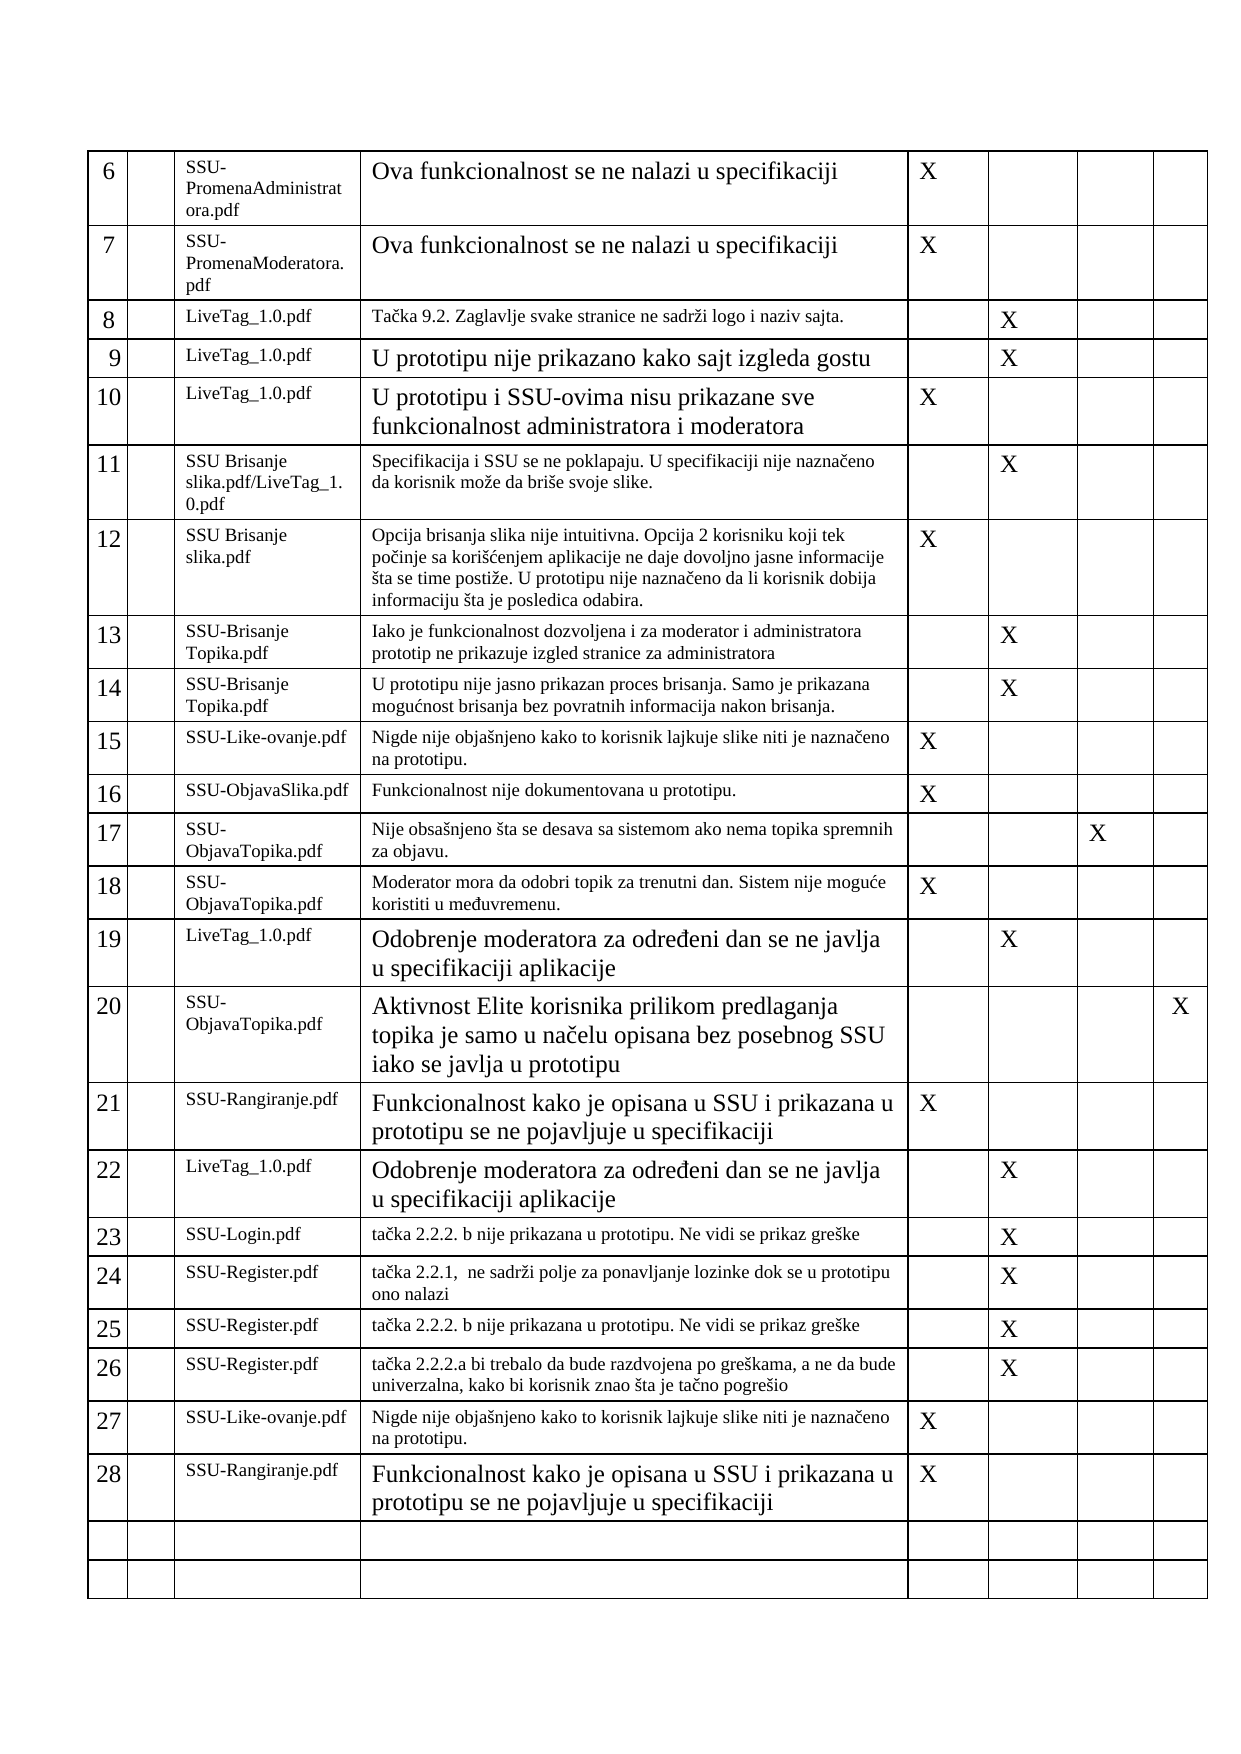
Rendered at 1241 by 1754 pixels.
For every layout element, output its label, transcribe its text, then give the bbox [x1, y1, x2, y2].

table_cell [909, 987, 948, 1082]
table_cell [1115, 1257, 1153, 1308]
table_cell [989, 226, 1029, 299]
table_cell [948, 226, 988, 299]
table_cell X [909, 722, 948, 774]
table_cell [909, 301, 948, 338]
table_cell [948, 616, 988, 668]
table_cell [1029, 340, 1077, 376]
table_cell Opcija brisanja slika nije intuitivna. Opcija 2 korisniku koji tek počinje sa korišćenjem aplikacije ne daje dovoljno jasne informacije šta se time postiže. U prototipu nije naznačeno da li korisnik dobija informaciju šta je posledica odabira. [361, 520, 907, 614]
table_cell [1154, 920, 1207, 986]
table_cell SSU-ObjavaSlika.pdf [175, 775, 360, 812]
table_cell [1029, 1257, 1077, 1308]
table_cell U prototipu i SSU-ovima nisu prikazane sve funkcionalnost administratora i moderatora [361, 378, 907, 444]
table_cell Odobrenje moderatora za određeni dan se ne javlja u specifikaciji aplikacije [361, 920, 907, 986]
table_cell SSU Brisanje slika.pdf [175, 520, 360, 614]
table_cell [175, 1522, 360, 1559]
table_cell [1154, 1218, 1207, 1255]
table_cell 26 [89, 1349, 127, 1400]
table_cell [1078, 987, 1115, 1082]
table_cell 9 [89, 340, 127, 376]
table_cell 14 [89, 669, 127, 721]
table_cell [128, 867, 174, 918]
table_cell [128, 616, 174, 668]
table_cell [1115, 520, 1153, 614]
table_cell [989, 152, 1029, 224]
table_cell [1029, 1455, 1077, 1520]
table_cell [361, 1561, 907, 1598]
table_cell X [1078, 814, 1115, 865]
table_cell [948, 340, 988, 376]
table_cell [948, 1310, 988, 1347]
table_cell [1078, 1083, 1115, 1149]
table_cell X [989, 1310, 1029, 1347]
table_cell [1115, 340, 1153, 376]
table_cell [1078, 920, 1115, 986]
table_cell [128, 1218, 174, 1255]
table_cell [1115, 669, 1153, 721]
table_cell [1154, 775, 1207, 812]
table_cell X [989, 1257, 1029, 1308]
table_cell [1115, 722, 1153, 774]
table_cell SSU-Like-ovanje.pdf [175, 1402, 360, 1453]
table_cell [1154, 152, 1207, 224]
table_cell 15 [89, 722, 127, 774]
table_cell [128, 152, 174, 224]
table_cell [948, 1349, 988, 1400]
table_cell 21 [89, 1083, 127, 1149]
table_cell [948, 722, 988, 774]
table_cell [1078, 446, 1115, 518]
table_cell [1078, 867, 1115, 918]
table_cell [909, 446, 948, 518]
table_cell [948, 1522, 988, 1559]
table_cell [1115, 1349, 1153, 1400]
table_cell [128, 378, 174, 444]
table_cell [1115, 814, 1153, 865]
table_cell [1154, 1455, 1207, 1520]
table_cell [1029, 378, 1077, 444]
table_cell [909, 616, 948, 668]
table_cell X [909, 226, 948, 299]
table_cell 11 [89, 446, 127, 518]
table_cell [1115, 378, 1153, 444]
table_cell [948, 1402, 988, 1453]
table_cell [948, 814, 988, 865]
table_cell [989, 520, 1029, 614]
table_cell LiveTag_1.0.pdf [175, 301, 360, 338]
table_cell [909, 669, 948, 721]
table_cell [1029, 1561, 1077, 1598]
table_cell [989, 1455, 1029, 1520]
table_cell [89, 1522, 127, 1559]
table_cell [1115, 1522, 1153, 1559]
table_cell [128, 1561, 174, 1598]
table_cell [128, 1402, 174, 1453]
table_cell [1029, 920, 1077, 986]
table_cell [1029, 520, 1077, 614]
table_cell [1078, 1561, 1115, 1598]
table_cell [128, 1257, 174, 1308]
table_cell [1078, 340, 1115, 376]
table_cell X [909, 1455, 948, 1520]
table_cell [1029, 1522, 1077, 1559]
table_cell [1078, 1310, 1115, 1347]
table_cell Nigde nije objašnjeno kako to korisnik lajkuje slike niti je naznačeno na prototipu. [361, 1402, 907, 1453]
table_cell [128, 669, 174, 721]
table_cell [1029, 301, 1077, 338]
table_cell X [989, 616, 1029, 668]
table_cell Odobrenje moderatora za određeni dan se ne javlja u specifikaciji aplikacije [361, 1151, 907, 1217]
table_cell [1029, 616, 1077, 668]
table_cell [1078, 226, 1115, 299]
table_cell X [989, 1218, 1029, 1255]
table_cell [1154, 867, 1207, 918]
table_cell [948, 920, 988, 986]
table_cell [1029, 669, 1077, 721]
table_cell [128, 1522, 174, 1559]
table_cell LiveTag_1.0.pdf [175, 920, 360, 986]
table_cell X [909, 1083, 948, 1149]
table_cell [909, 1310, 948, 1347]
table_cell [948, 987, 988, 1082]
table_cell [909, 340, 948, 376]
table_cell Moderator mora da odobri topik za trenutni dan. Sistem nije moguće koristiti u međuvremenu. [361, 867, 907, 918]
table_cell [128, 814, 174, 865]
table_cell Ova funkcionalnost se ne nalazi u specifikaciji [361, 226, 907, 299]
table_cell tačka 2.2.2.a bi trebalo da bude razdvojena po greškama, a ne da bude univerzalna, kako bi korisnik znao šta je tačno pogrešio [361, 1349, 907, 1400]
table_cell [1115, 1151, 1153, 1217]
table_cell [1029, 987, 1077, 1082]
table_cell [948, 775, 988, 812]
table_cell X [989, 1151, 1029, 1217]
table_cell SSU Brisanje slika.pdf/LiveTag_1.0.pdf [175, 446, 360, 518]
table_cell Nigde nije objašnjeno kako to korisnik lajkuje slike niti je naznačeno na prototipu. [361, 722, 907, 774]
table_cell 16 [89, 775, 127, 812]
table_cell X [989, 669, 1029, 721]
table_cell [128, 722, 174, 774]
table_cell U prototipu nije prikazano kako sajt izgleda gostu [361, 340, 907, 376]
table_cell 12 [89, 520, 127, 614]
table_cell [909, 1257, 948, 1308]
table_cell SSU-Login.pdf [175, 1218, 360, 1255]
table_cell [1115, 226, 1153, 299]
table_cell [948, 1083, 988, 1149]
table_cell 17 [89, 814, 127, 865]
table_cell X [989, 446, 1029, 518]
table_cell [1154, 1083, 1207, 1149]
table_cell [1154, 1257, 1207, 1308]
table_cell [1115, 867, 1153, 918]
table_cell [1115, 1083, 1153, 1149]
table_cell [1154, 1310, 1207, 1347]
table_cell [175, 1561, 360, 1598]
table_cell [1029, 1310, 1077, 1347]
table_cell U prototipu nije jasno prikazan proces brisanja. Samo je prikazana mogućnost brisanja bez povratnih informacija nakon brisanja. [361, 669, 907, 721]
table_cell [1115, 1218, 1153, 1255]
table_cell [909, 814, 948, 865]
table_cell LiveTag_1.0.pdf [175, 1151, 360, 1217]
table_cell [1078, 301, 1115, 338]
table_cell SSU-Register.pdf [175, 1349, 360, 1400]
table_cell [128, 301, 174, 338]
table_cell [909, 1522, 948, 1559]
table_cell 19 [89, 920, 127, 986]
table_cell Funkcionalnost kako je opisana u SSU i prikazana u prototipu se ne pojavljuje u specifikaciji [361, 1455, 907, 1520]
table_cell tačka 2.2.1, ne sadrži polje za ponavljanje lozinke dok se u prototipu ono nalazi [361, 1257, 907, 1308]
table_cell [1154, 301, 1207, 338]
table_cell [1078, 669, 1115, 721]
table_cell [1078, 1349, 1115, 1400]
table_cell [989, 1561, 1029, 1598]
table_cell SSU-ObjavaTopika.pdf [175, 814, 360, 865]
table_cell [1154, 1522, 1207, 1559]
table_cell SSU-Like-ovanje.pdf [175, 722, 360, 774]
table_cell [948, 520, 988, 614]
table_cell 8 [89, 301, 127, 338]
table_cell [1154, 669, 1207, 721]
table_cell 20 [89, 987, 127, 1082]
table_cell [948, 152, 988, 224]
table_cell [948, 446, 988, 518]
table_cell [989, 814, 1029, 865]
table_cell [948, 1151, 988, 1217]
table_cell [128, 1455, 174, 1520]
table_cell [948, 1257, 988, 1308]
table_cell [128, 1083, 174, 1149]
table_cell 28 [89, 1455, 127, 1520]
table_cell [1154, 814, 1207, 865]
table_cell [1115, 446, 1153, 518]
table_cell [1078, 520, 1115, 614]
table_cell [1115, 1402, 1153, 1453]
table_cell [1078, 1402, 1115, 1453]
table_cell [1115, 1310, 1153, 1347]
table_cell [1154, 1349, 1207, 1400]
table_cell 10 [89, 378, 127, 444]
table_cell [1029, 867, 1077, 918]
table_cell [1078, 1522, 1115, 1559]
table_cell SSU-Rangiranje.pdf [175, 1455, 360, 1520]
table_cell SSU-Brisanje Topika.pdf [175, 669, 360, 721]
table_cell Funkcionalnost nije dokumentovana u prototipu. [361, 775, 907, 812]
table_cell [909, 920, 948, 986]
table_cell [128, 1151, 174, 1217]
table_cell [128, 1349, 174, 1400]
table_cell SSU-Register.pdf [175, 1310, 360, 1347]
table_cell [1029, 226, 1077, 299]
table_cell [1154, 722, 1207, 774]
table_cell [361, 1522, 907, 1559]
table_cell LiveTag_1.0.pdf [175, 340, 360, 376]
table_cell [1115, 616, 1153, 668]
table_cell Iako je funkcionalnost dozvoljena i za moderator i administratora prototip ne prikazuje izgled stranice za administratora [361, 616, 907, 668]
table_cell [909, 1349, 948, 1400]
table_cell [948, 669, 988, 721]
table_cell X [989, 301, 1029, 338]
table_cell X [909, 1402, 948, 1453]
table_cell [128, 1310, 174, 1347]
table_cell [989, 1402, 1029, 1453]
table_cell [1078, 1455, 1115, 1520]
table_cell [948, 1218, 988, 1255]
table_cell [1078, 1218, 1115, 1255]
table_cell SSU-ObjavaTopika.pdf [175, 867, 360, 918]
table_cell [1115, 301, 1153, 338]
table_cell [128, 987, 174, 1082]
table_cell SSU-PromenaModeratora.pdf [175, 226, 360, 299]
table_cell [1078, 775, 1115, 812]
table_cell [128, 775, 174, 812]
table_cell Ova funkcionalnost se ne nalazi u specifikaciji [361, 152, 907, 224]
table_cell tačka 2.2.2. b nije prikazana u prototipu. Ne vidi se prikaz greške [361, 1218, 907, 1255]
table_cell [1154, 340, 1207, 376]
table_cell Tačka 9.2. Zaglavlje svake stranice ne sadrži logo i naziv sajta. [361, 301, 907, 338]
table_cell [1115, 920, 1153, 986]
table_cell X [989, 920, 1029, 986]
table_cell [1029, 1402, 1077, 1453]
table_cell SSU-PromenaAdministratora.pdf [175, 152, 360, 224]
table_cell [1029, 1218, 1077, 1255]
table_cell [989, 378, 1029, 444]
table_cell [1029, 1151, 1077, 1217]
table_cell X [909, 378, 948, 444]
table_cell SSU-ObjavaTopika.pdf [175, 987, 360, 1082]
table_cell 13 [89, 616, 127, 668]
table_cell [948, 301, 988, 338]
table_cell [948, 867, 988, 918]
table_cell [89, 1561, 127, 1598]
table_cell [1029, 814, 1077, 865]
table_cell [1154, 378, 1207, 444]
table_cell [989, 867, 1029, 918]
table_cell 25 [89, 1310, 127, 1347]
table_cell [1154, 446, 1207, 518]
table_cell [1115, 152, 1153, 224]
table_cell [128, 920, 174, 986]
table_cell [1115, 1455, 1153, 1520]
table_cell [948, 1561, 988, 1598]
table_cell [1029, 152, 1077, 224]
table_cell [909, 1218, 948, 1255]
table_cell X [909, 152, 948, 224]
table_cell [1078, 1257, 1115, 1308]
table_cell [989, 987, 1029, 1082]
table_cell 6 [89, 152, 127, 224]
table_cell [1029, 722, 1077, 774]
table_cell [909, 1561, 948, 1598]
table_cell tačka 2.2.2. b nije prikazana u prototipu. Ne vidi se prikaz greške [361, 1310, 907, 1347]
table_cell X [909, 867, 948, 918]
table_cell X [909, 520, 948, 614]
table_cell [1029, 775, 1077, 812]
table_cell Funkcionalnost kako je opisana u SSU i prikazana u prototipu se ne pojavljuje u specifikaciji [361, 1083, 907, 1149]
table_cell [948, 378, 988, 444]
table_cell 27 [89, 1402, 127, 1453]
table_cell [1029, 1083, 1077, 1149]
table_cell [1115, 1561, 1153, 1598]
table_cell [1078, 378, 1115, 444]
table_cell [1154, 520, 1207, 614]
table_cell [1078, 1151, 1115, 1217]
table_cell X [989, 1349, 1029, 1400]
table_cell [948, 1455, 988, 1520]
table_cell [989, 775, 1029, 812]
table_cell 18 [89, 867, 127, 918]
table_cell X [989, 340, 1029, 376]
table_cell [128, 340, 174, 376]
table_cell SSU-Brisanje Topika.pdf [175, 616, 360, 668]
table_cell 7 [89, 226, 127, 299]
table_cell X [1154, 987, 1207, 1082]
table_cell SSU-Register.pdf [175, 1257, 360, 1308]
table_cell [989, 722, 1029, 774]
table_cell SSU-Rangiranje.pdf [175, 1083, 360, 1149]
table_cell [1115, 775, 1153, 812]
table_cell [128, 226, 174, 299]
table_cell LiveTag_1.0.pdf [175, 378, 360, 444]
table_cell [1154, 1151, 1207, 1217]
table_cell [1154, 226, 1207, 299]
table_cell [1029, 446, 1077, 518]
table_cell [909, 1151, 948, 1217]
table_cell [989, 1083, 1029, 1149]
table_cell Specifikacija i SSU se ne poklapaju. U specifikaciji nije naznačeno da korisnik može da briše svoje slike. [361, 446, 907, 518]
table_cell Nije obsašnjeno šta se desava sa sistemom ako nema topika spremnih za objavu. [361, 814, 907, 865]
table_cell [128, 446, 174, 518]
table_cell [989, 1522, 1029, 1559]
table_cell [1154, 1402, 1207, 1453]
table_cell [1078, 616, 1115, 668]
table_cell [128, 520, 174, 614]
table_cell Aktivnost Elite korisnika prilikom predlaganja topika je samo u načelu opisana bez posebnog SSU iako se javlja u prototipu [361, 987, 907, 1082]
table_cell [1029, 1349, 1077, 1400]
table_cell 22 [89, 1151, 127, 1217]
table_cell 24 [89, 1257, 127, 1308]
table_cell X [909, 775, 948, 812]
table_cell [1154, 1561, 1207, 1598]
table_cell [1154, 616, 1207, 668]
table_cell [1115, 987, 1153, 1082]
table_cell [1078, 722, 1115, 774]
table_cell 23 [89, 1218, 127, 1255]
table_cell [1078, 152, 1115, 224]
